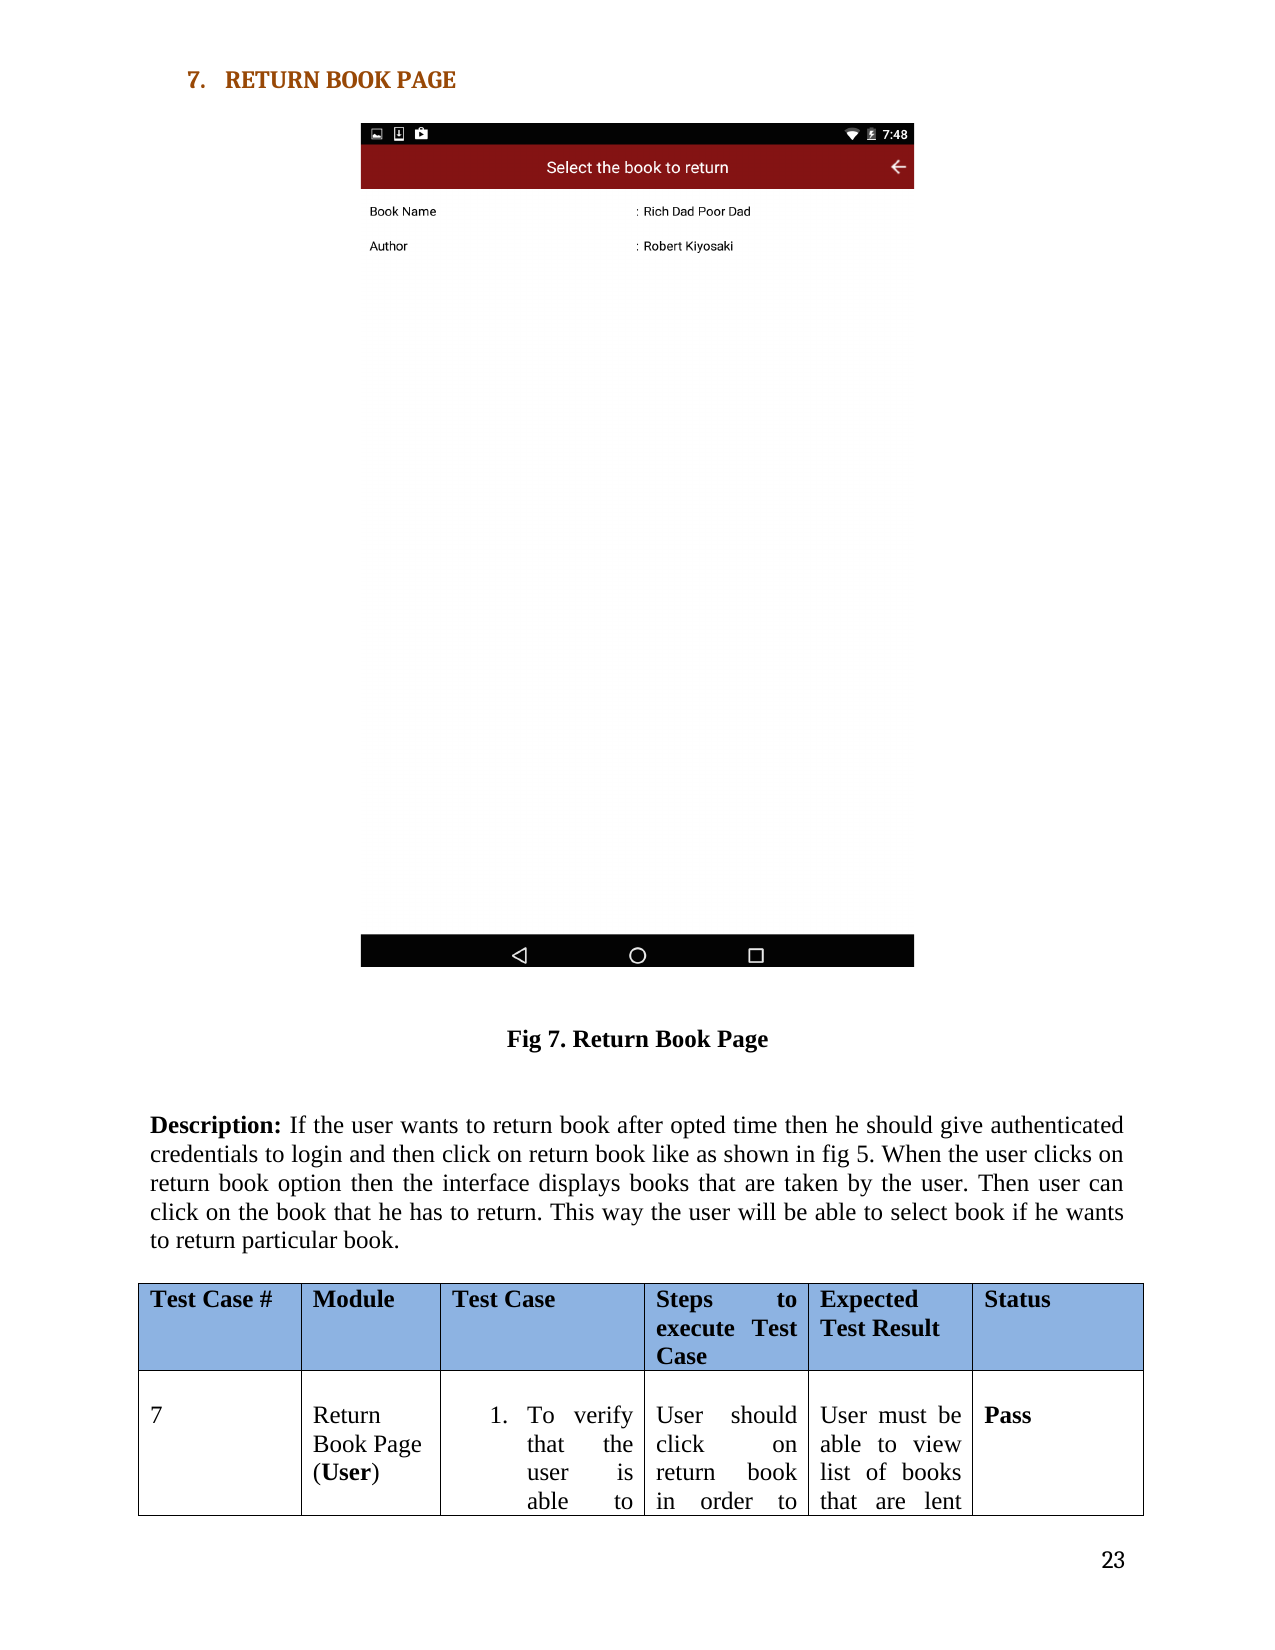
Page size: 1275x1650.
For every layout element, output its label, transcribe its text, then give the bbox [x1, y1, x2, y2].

text Description: If the user wants to return book after opted time then he should give authenticated credentials to login and then click on return book like as shown in fig 5. When the user clicks on return book option then the interface displays books that are taken by the user. Then user can click on the book that he has to return. This way the user will be able to select book if he wants to return particular book. [150, 1110, 1125, 1254]
table_header Steps to execute Test Case [645, 1284, 808, 1370]
table_cell 7 [139, 1371, 301, 1515]
table_header Expected Test Result [809, 1284, 972, 1370]
table_header Module [302, 1284, 440, 1370]
table_cell Pass [973, 1371, 1143, 1515]
picture [360, 123, 915, 967]
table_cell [441, 1371, 644, 1515]
text Fig 7. Return Book Page [150, 1024, 1125, 1053]
table_header Test Case # [139, 1284, 301, 1370]
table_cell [302, 1371, 440, 1515]
table_header Test Case [441, 1284, 644, 1370]
table_header Status [973, 1284, 1143, 1370]
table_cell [645, 1371, 808, 1515]
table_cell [809, 1371, 972, 1515]
list RETURN BOOK PAGE [187, 66, 1125, 94]
